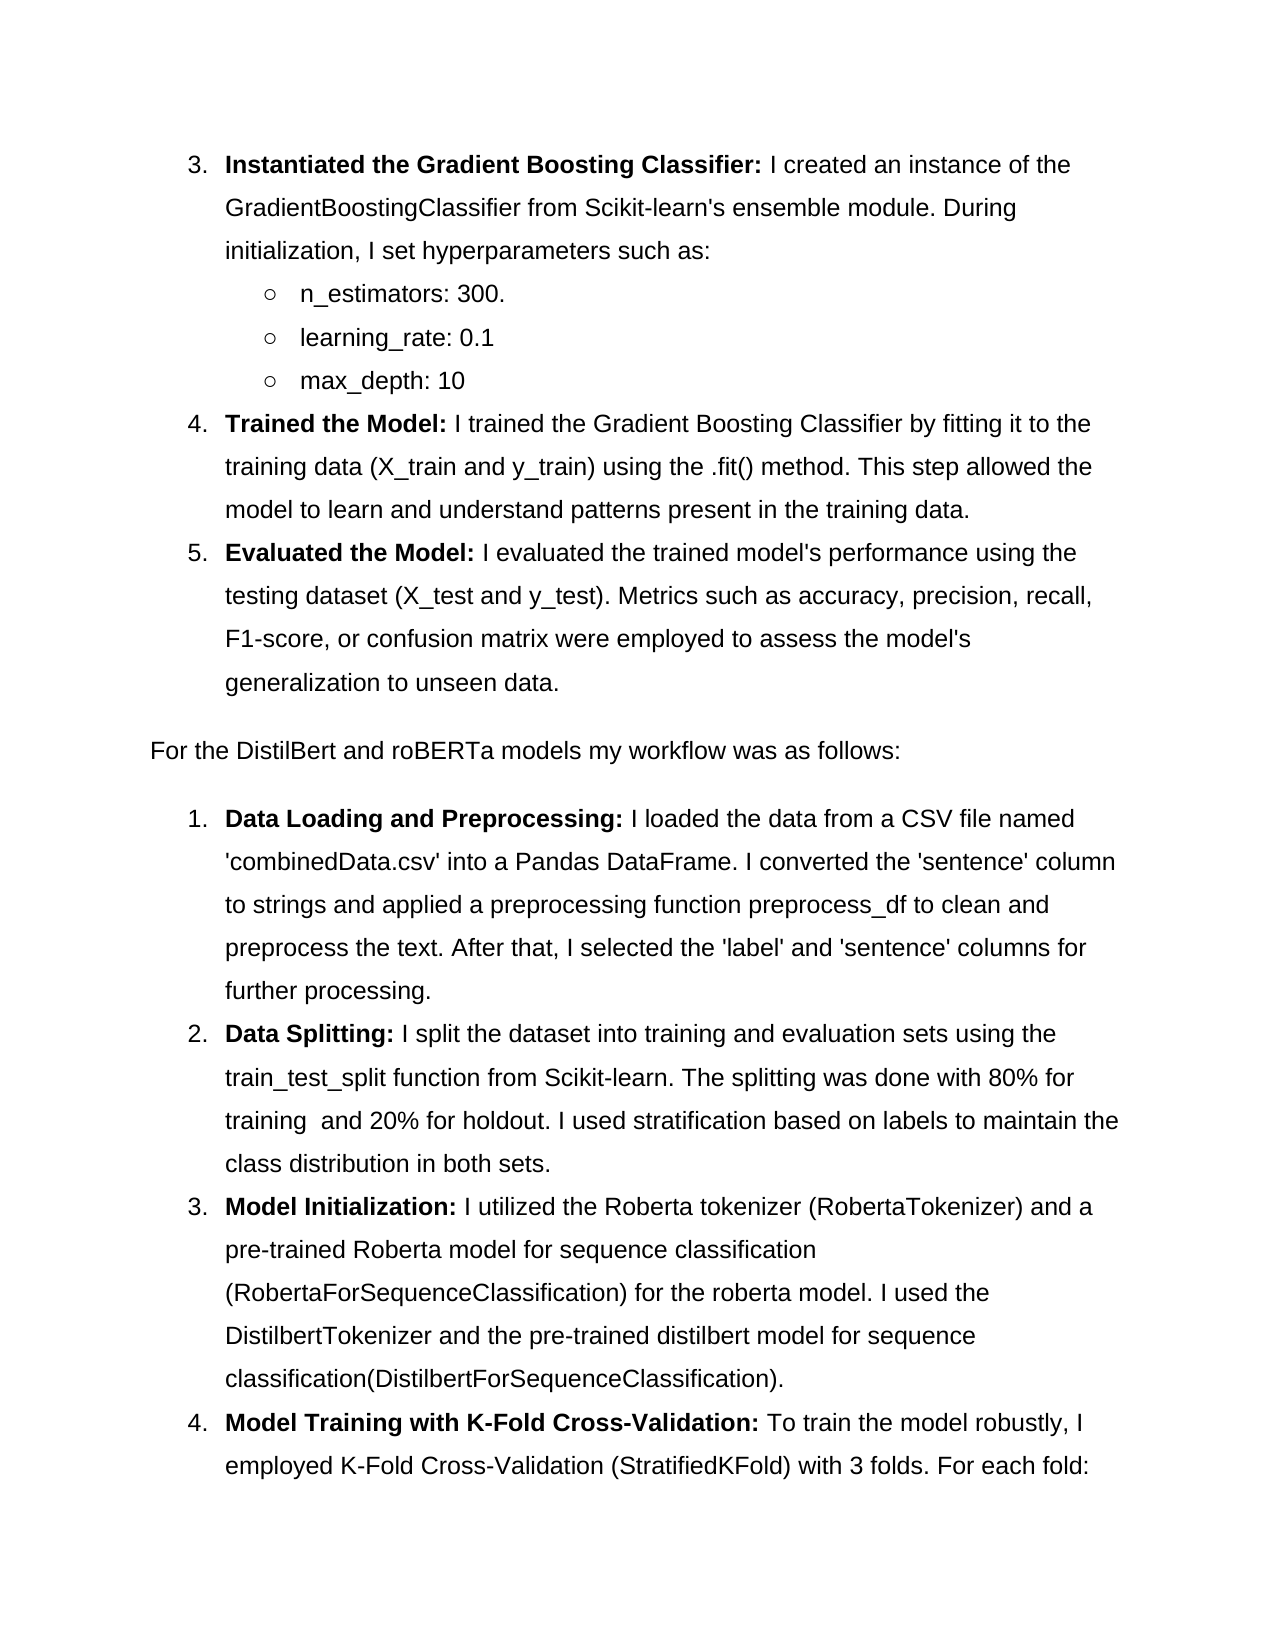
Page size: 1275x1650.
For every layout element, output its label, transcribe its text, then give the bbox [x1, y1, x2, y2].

list Model Training with K-Fold Cross-Validation: To train the model robustly, I employed K-Fold Cross-Validation (StratifiedKFold) with 3 folds. For each fold: [187, 1407, 1125, 1479]
list n_estimators: 300. [262, 279, 1125, 308]
list Instantiated the Gradient Boosting Classifier: I created an instance of the GradientBoostingClassifier from Scikit-learn's ensemble module. During initialization, I set hyperparameters such as: [187, 150, 1125, 265]
list learning_rate: 0.1 [262, 322, 1125, 351]
list Trained the Model: I trained the Gradient Boosting Classifier by fitting it to the training data (X_train and y_train) using the .fit() method. This step allowed the model to learn and understand patterns present in the training data. [187, 409, 1125, 524]
text For the DistilBert and roBERTa models my workflow was as follows: [150, 736, 1125, 764]
list max_depth: 10 [262, 366, 1125, 394]
list Data Loading and Preprocessing: I loaded the data from a CSV file named 'combinedData.csv' into a Pandas DataFrame. I converted the 'sentence' column to strings and applied a preprocessing function preprocess_df to clean and preprocess the text. After that, I selected the 'label' and 'sentence' columns for further processing. [187, 804, 1125, 1005]
list Evaluated the Model: I evaluated the trained model's performance using the testing dataset (X_test and y_test). Metrics such as accuracy, precision, recall, F1-score, or confusion matrix were employed to assess the model's generalization to unseen data. [187, 538, 1125, 696]
list Model Initialization: I utilized the Roberta tokenizer (RobertaTokenizer) and a pre-trained Roberta model for sequence classification (RobertaForSequenceClassification) for the roberta model. I used the DistilbertTokenizer and the pre-trained distilbert model for sequence classification(DistilbertForSequenceClassification). [187, 1192, 1125, 1393]
list Data Splitting: I split the dataset into training and evaluation sets using the train_test_split function from Scikit-learn. The splitting was done with 80% for training and 20% for holdout. I used stratification based on labels to maintain the class distribution in both sets. [187, 1019, 1125, 1177]
